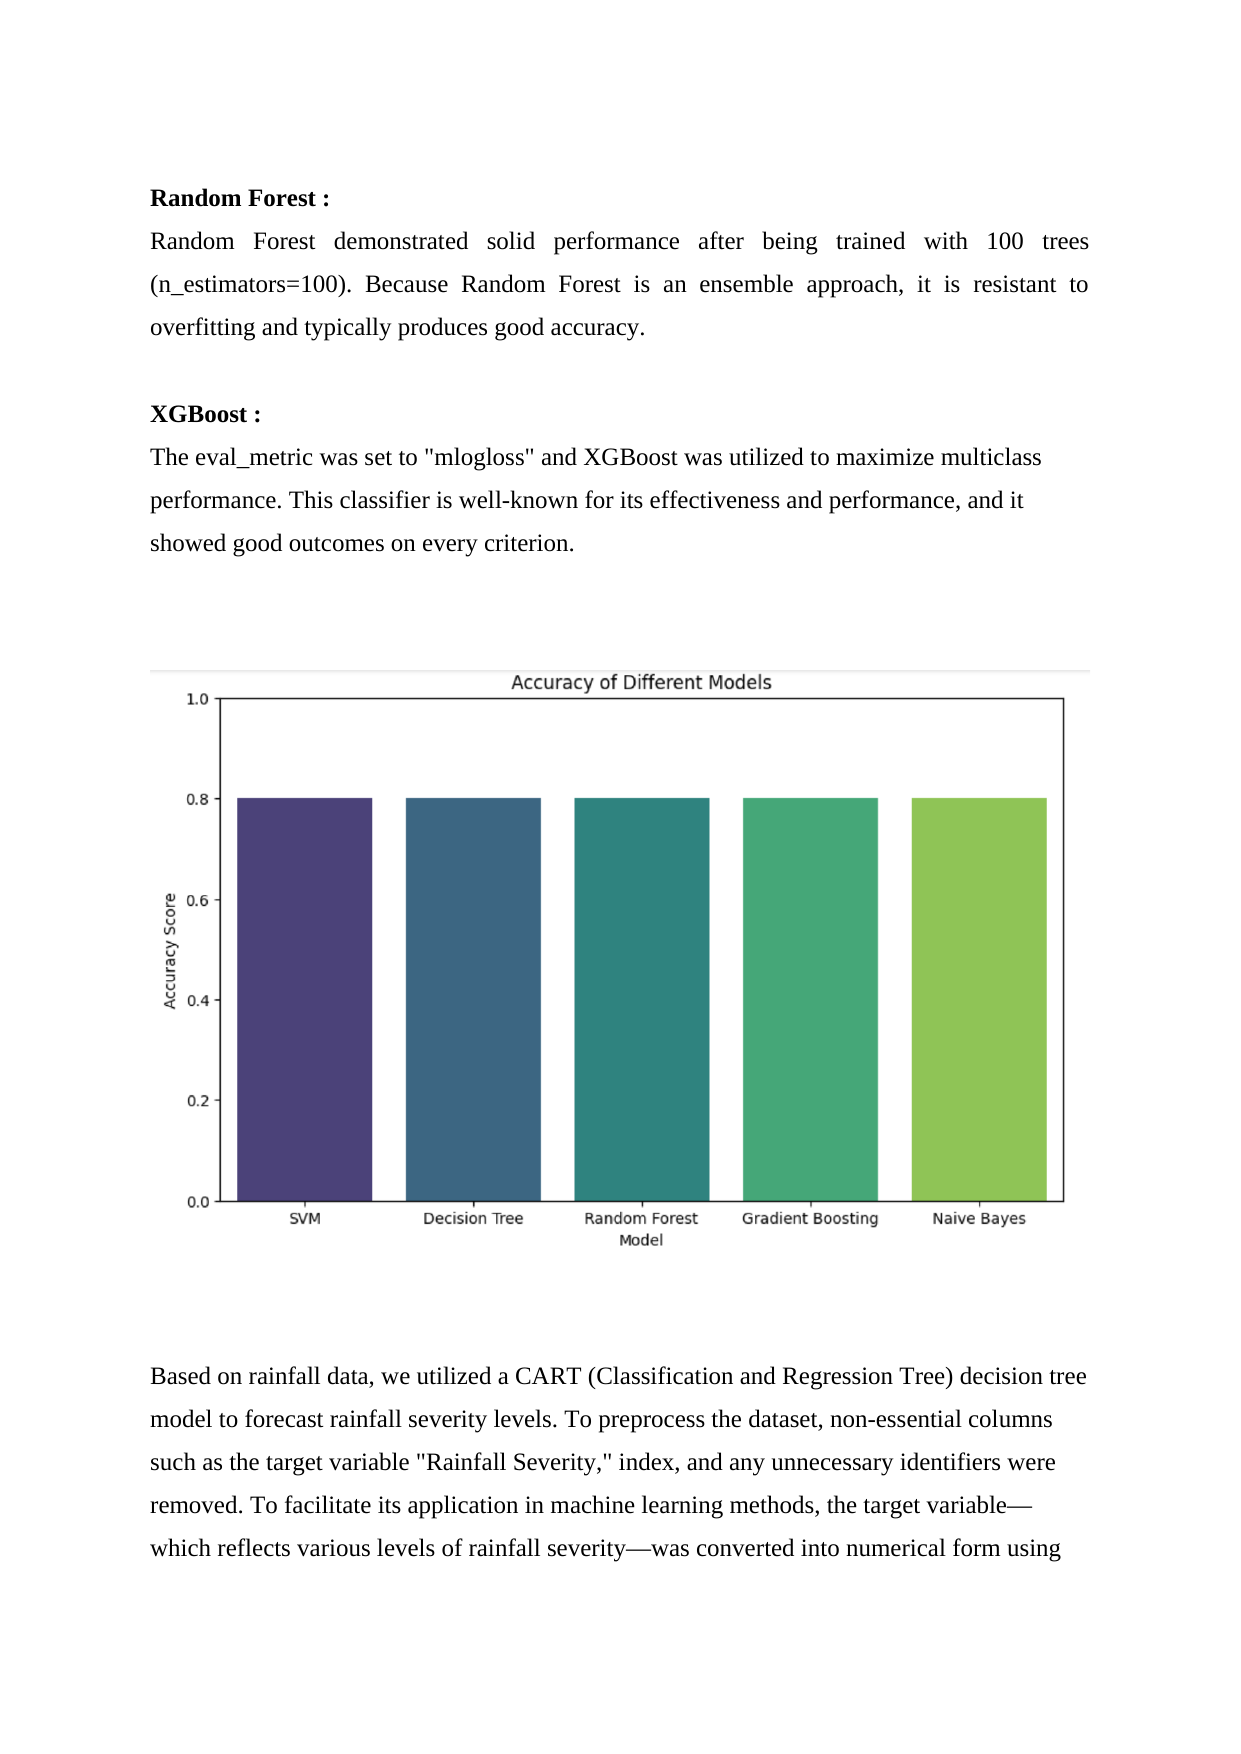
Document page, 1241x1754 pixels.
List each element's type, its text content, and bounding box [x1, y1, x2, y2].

text XGBoost : [150, 399, 1090, 427]
text Random Forest : [150, 183, 1090, 212]
picture [150, 670, 1091, 1259]
text Random Forest demonstrated solid performance after being trained with 100 trees (n_estimators=100). Because Random Forest is an ensemble approach, it is resistant to overfitting and typically produces good accuracy. [150, 226, 1090, 341]
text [150, 1361, 1090, 1562]
text The eval_metric was set to "mlogloss" and XGBoost was utilized to maximize multiclass performance. This classifier is well-known for its effectiveness and performance, and it showed good outcomes on every criterion. [150, 442, 1090, 557]
